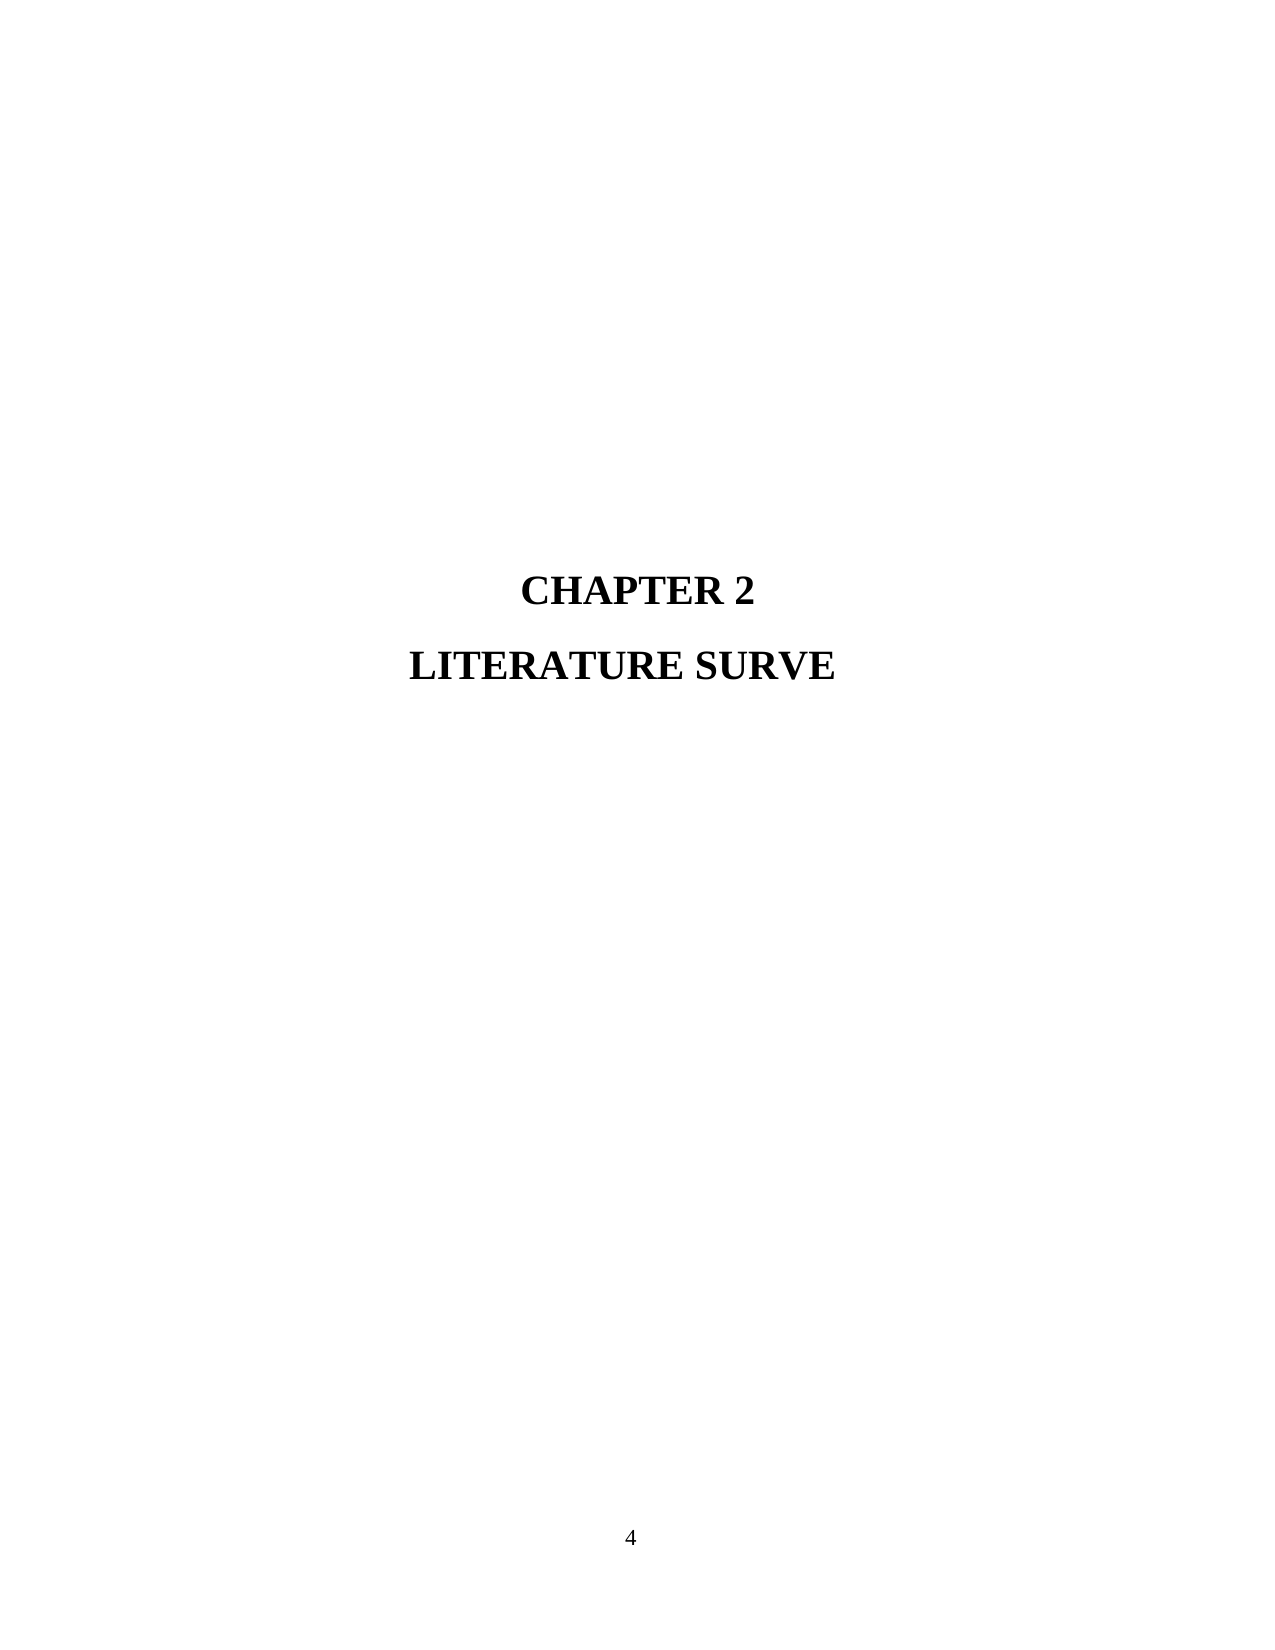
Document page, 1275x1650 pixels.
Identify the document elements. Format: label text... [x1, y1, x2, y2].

subtitle CHAPTER 2 LITERATURE SURVE [409, 565, 838, 689]
